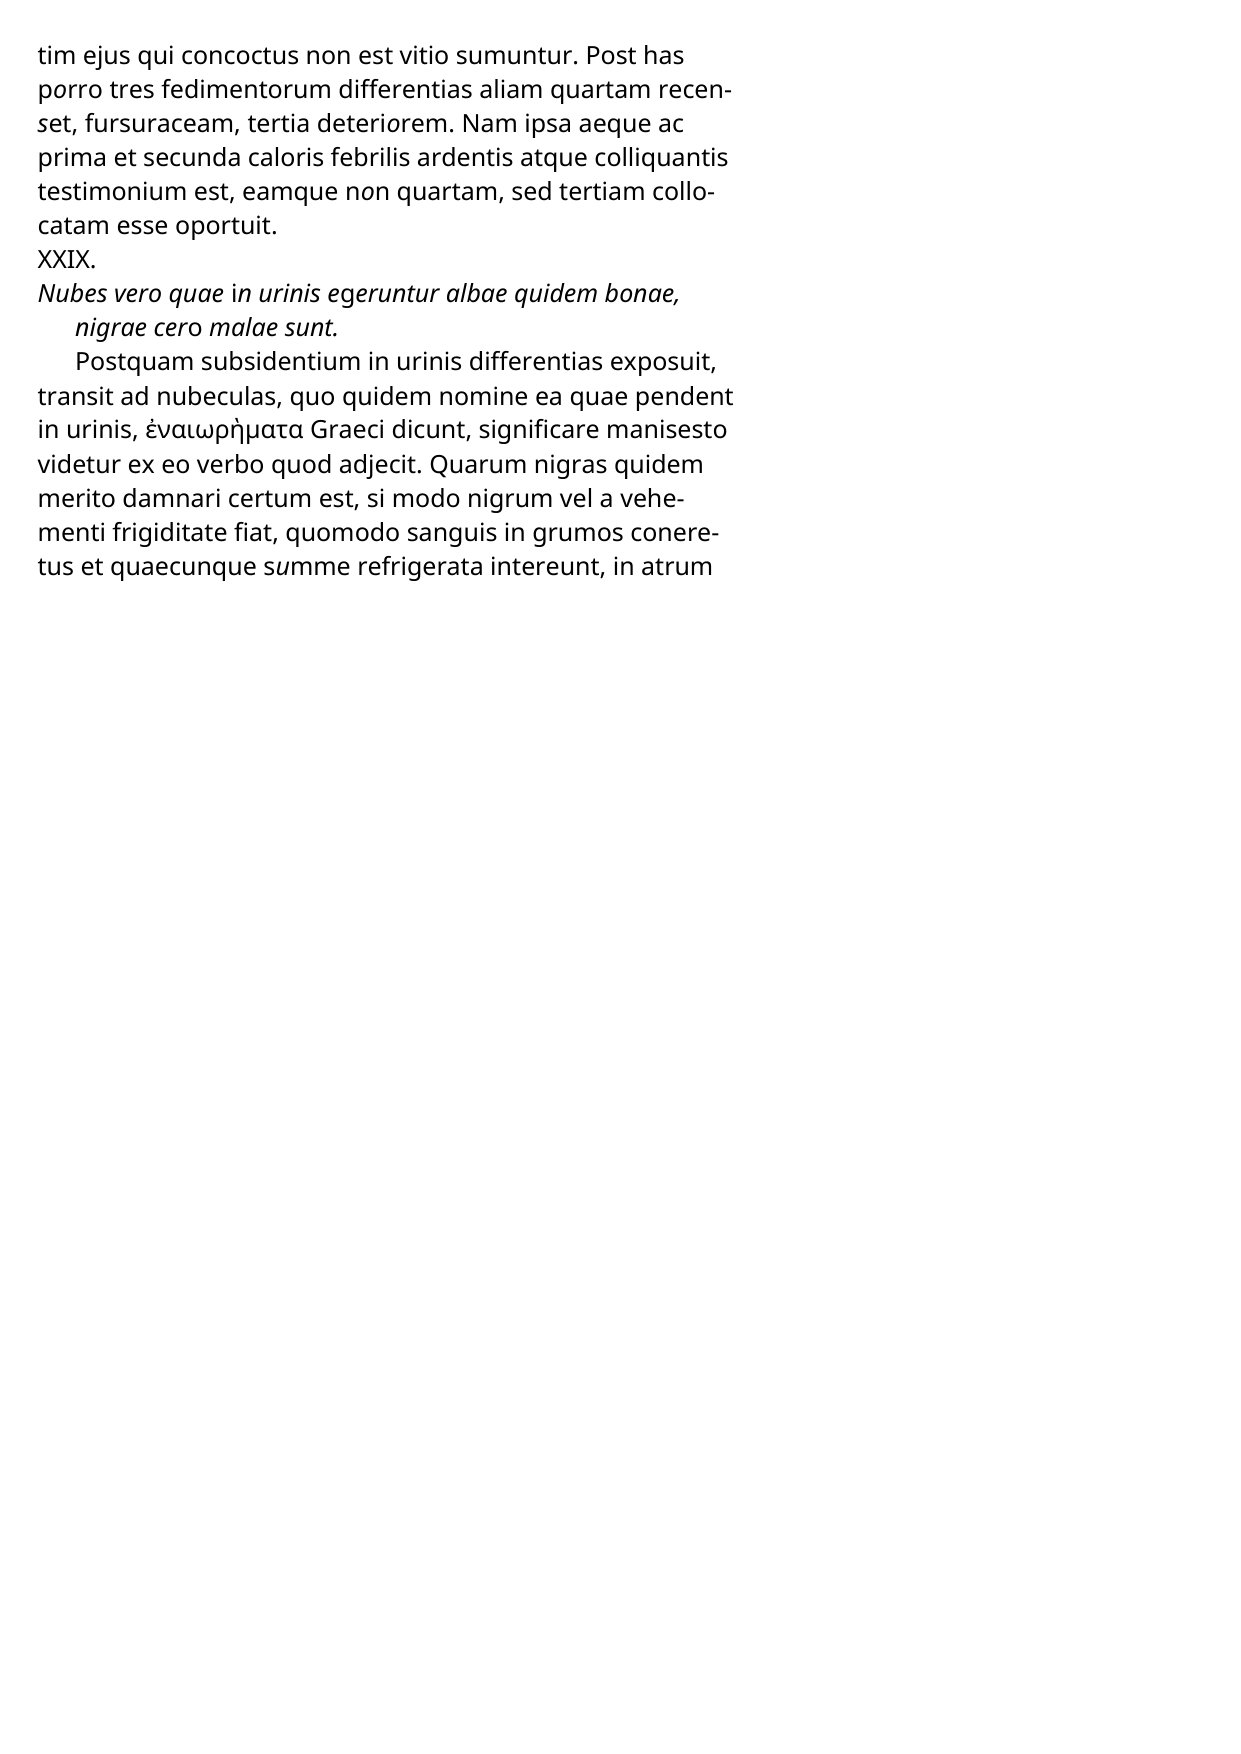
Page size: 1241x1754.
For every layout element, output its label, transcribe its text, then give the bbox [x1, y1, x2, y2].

text tim ejus qui concoctus non est vitio sumuntur. Post has porro tres fedimentorum differentias aliam quartam recen- set, fursuraceam, tertia deteriorem. Nam ipsa aeque ac prima et secunda caloris febrilis ardentis atque colliquantis testimonium est, eamque non quartam, sed tertiam collo- catam esse oportuit. [37, 37, 1203, 242]
text Postquam subsidentium in urinis differentias exposuit, transit ad nubeculas, quo quidem nomine ea quae pendent in urinis, ἐναιωρὴματα Graeci dicunt, significare manisesto videtur ex eo verbo quod adjecit. Quarum nigras quidem merito damnari certum est, si modo nigrum vel a vehe- menti frigiditate fiat, quomodo sanguis in grumos conere- tus et quaecunque summe refrigerata intereunt, in atrum [37, 344, 1203, 582]
text XXIX. [37, 242, 1203, 276]
text Nubes vero quae in urinis egeruntur albae quidem bonae, nigrae cero malae sunt. [37, 276, 1203, 344]
